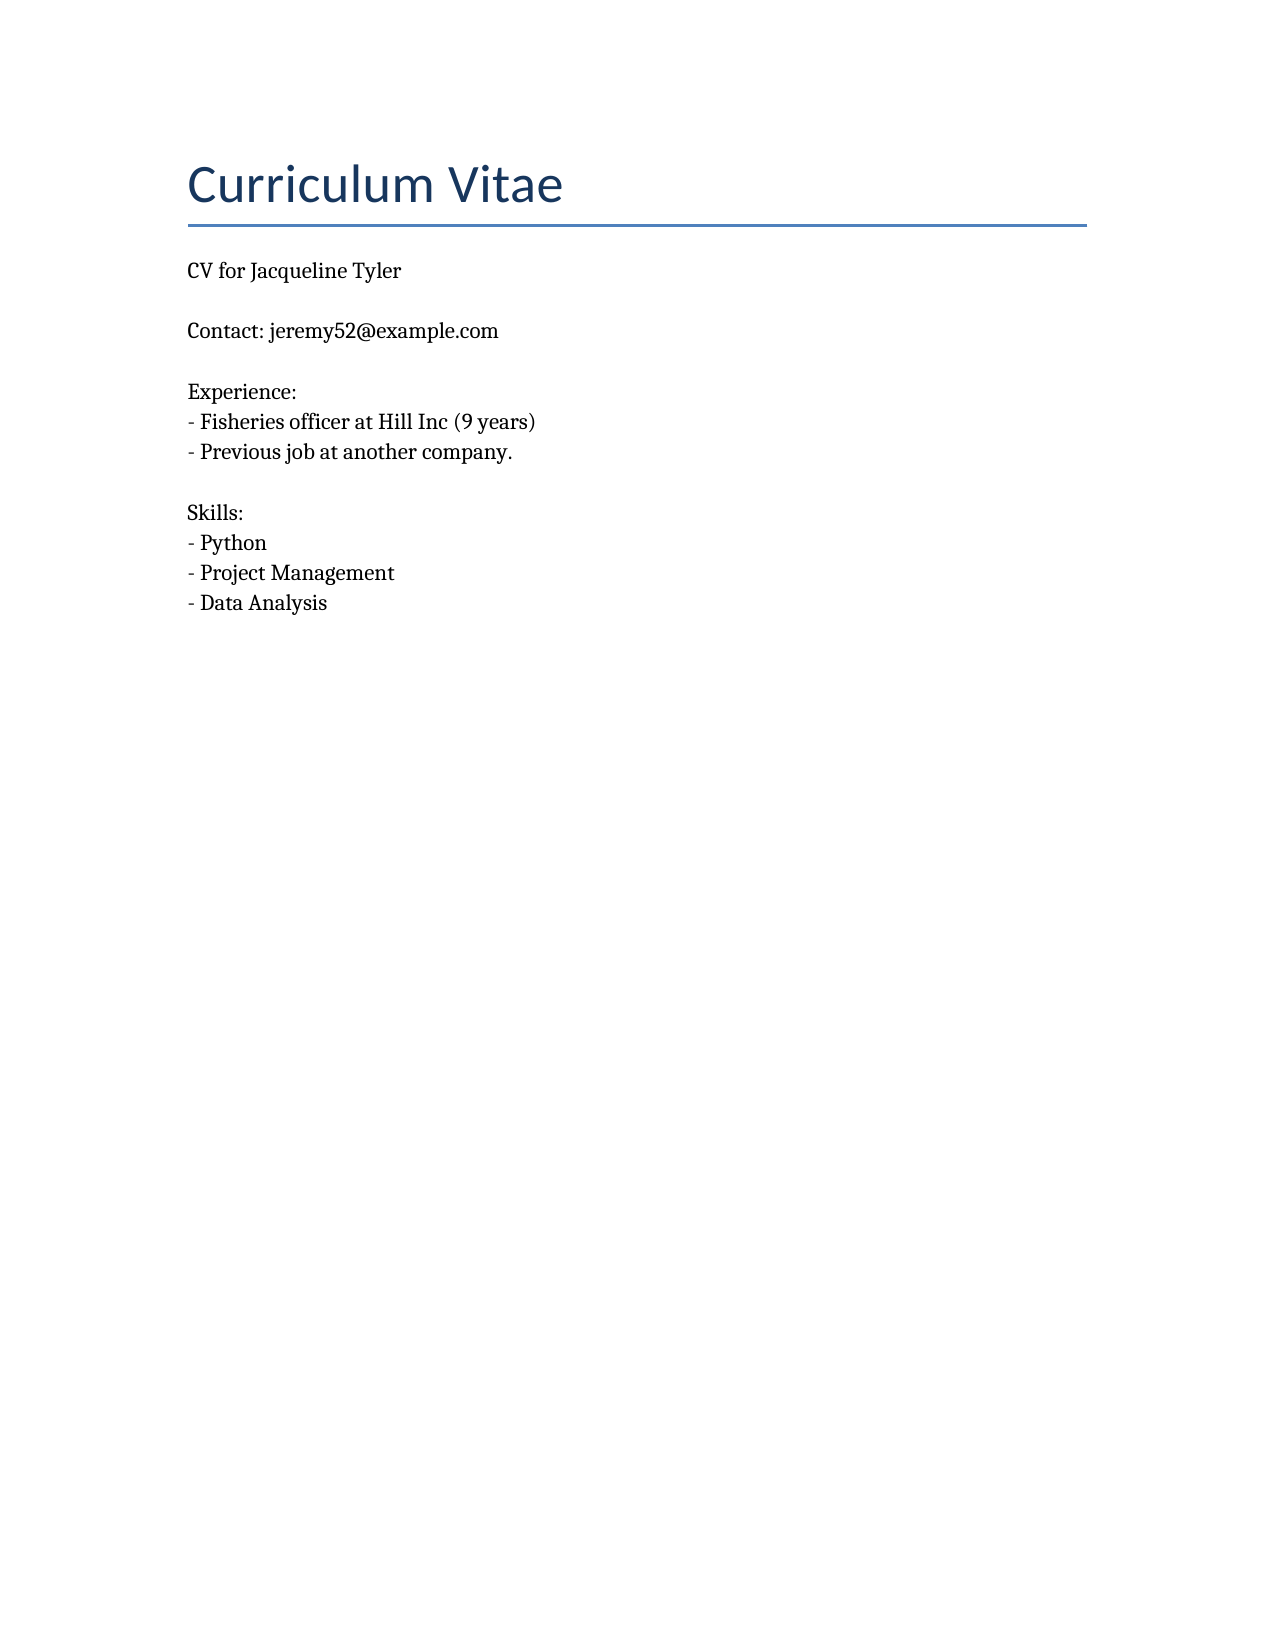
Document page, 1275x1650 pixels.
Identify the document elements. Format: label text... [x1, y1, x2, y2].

title Curriculum Vitae [187, 150, 1087, 227]
text CV for Jacqueline Tyler Contact: jeremy52@example.com Experience: - Fisheries officer at Hill Inc (9 years) - Previous job at another company. Skills: - Python - Project Management - Data Analysis [187, 258, 1087, 616]
